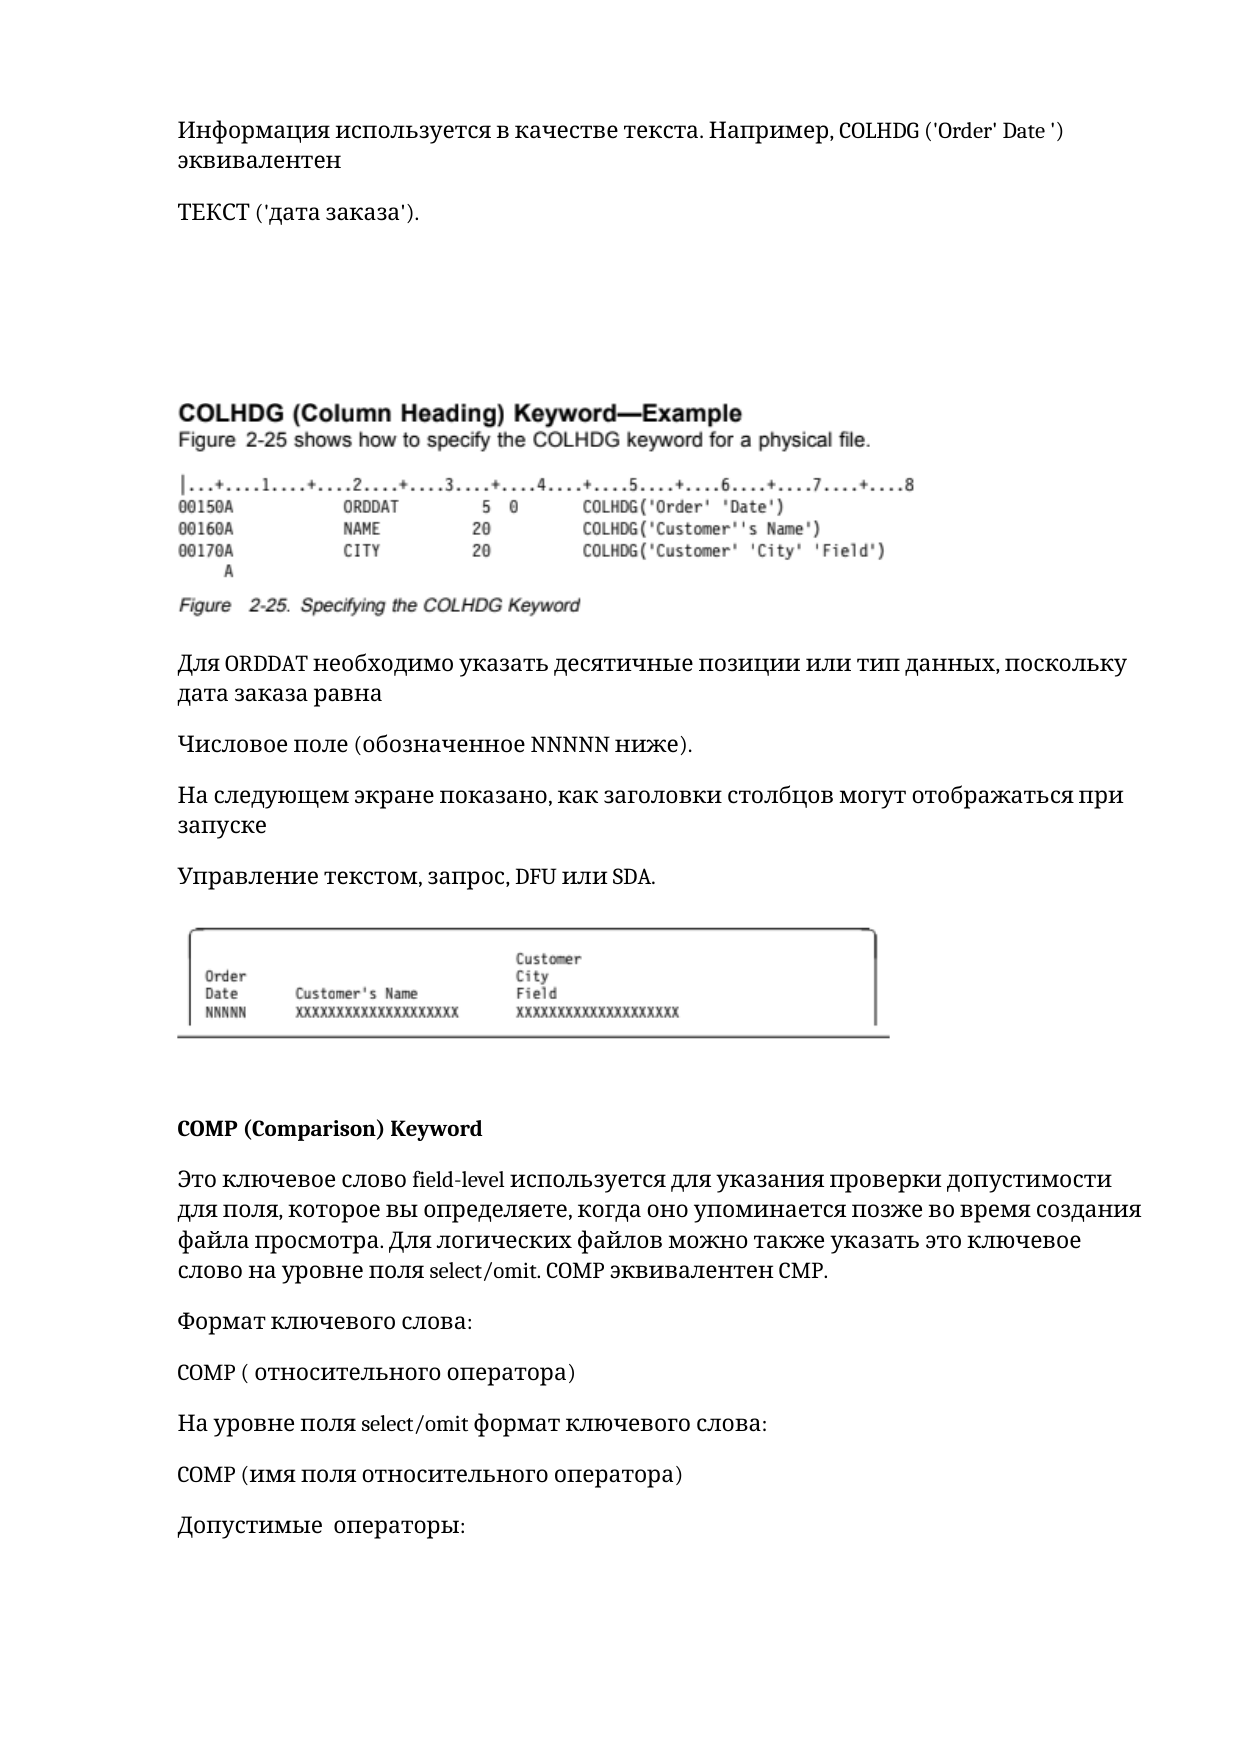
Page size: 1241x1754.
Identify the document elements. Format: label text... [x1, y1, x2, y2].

text Допустимые операторы: [177, 1513, 1152, 1539]
text Числовое поле (обозначенное NNNNN ниже). [177, 732, 1152, 758]
text Информация используется в качестве текста. Например, COLHDG ('Order' Date ') эквивалентен [177, 118, 1152, 175]
picture [177, 915, 890, 1040]
text ТЕКСТ ('дата заказа'). [177, 199, 1152, 226]
picture [177, 403, 923, 626]
text Формат ключевого слова: [177, 1309, 1152, 1335]
text Для ORDDAT необходимо указать десятичные позиции или тип данных, поскольку дата заказа равна [177, 650, 1152, 707]
text COMP ( относительного оператора) [177, 1360, 1152, 1386]
text COMP (Comparison) Keyword [177, 1116, 1152, 1142]
text На следующем экране показано, как заголовки столбцов могут отображаться при запуске [177, 783, 1152, 839]
text На уровне поля select/omit формат ключевого слова: [177, 1411, 1152, 1437]
text COMP (имя поля относительного оператора) [177, 1462, 1152, 1488]
text Это ключевое слово field-level используется для указания проверки допустимости для поля, которое вы определяете, когда оно упоминается позже во время создания файла просмотра. Для логических файлов можно также указать это ключевое слово на уровне поля select/omit. COMP эквивалентен CMP. [177, 1167, 1152, 1284]
text Управление текстом, запрос, DFU или SDA. [177, 864, 1152, 890]
